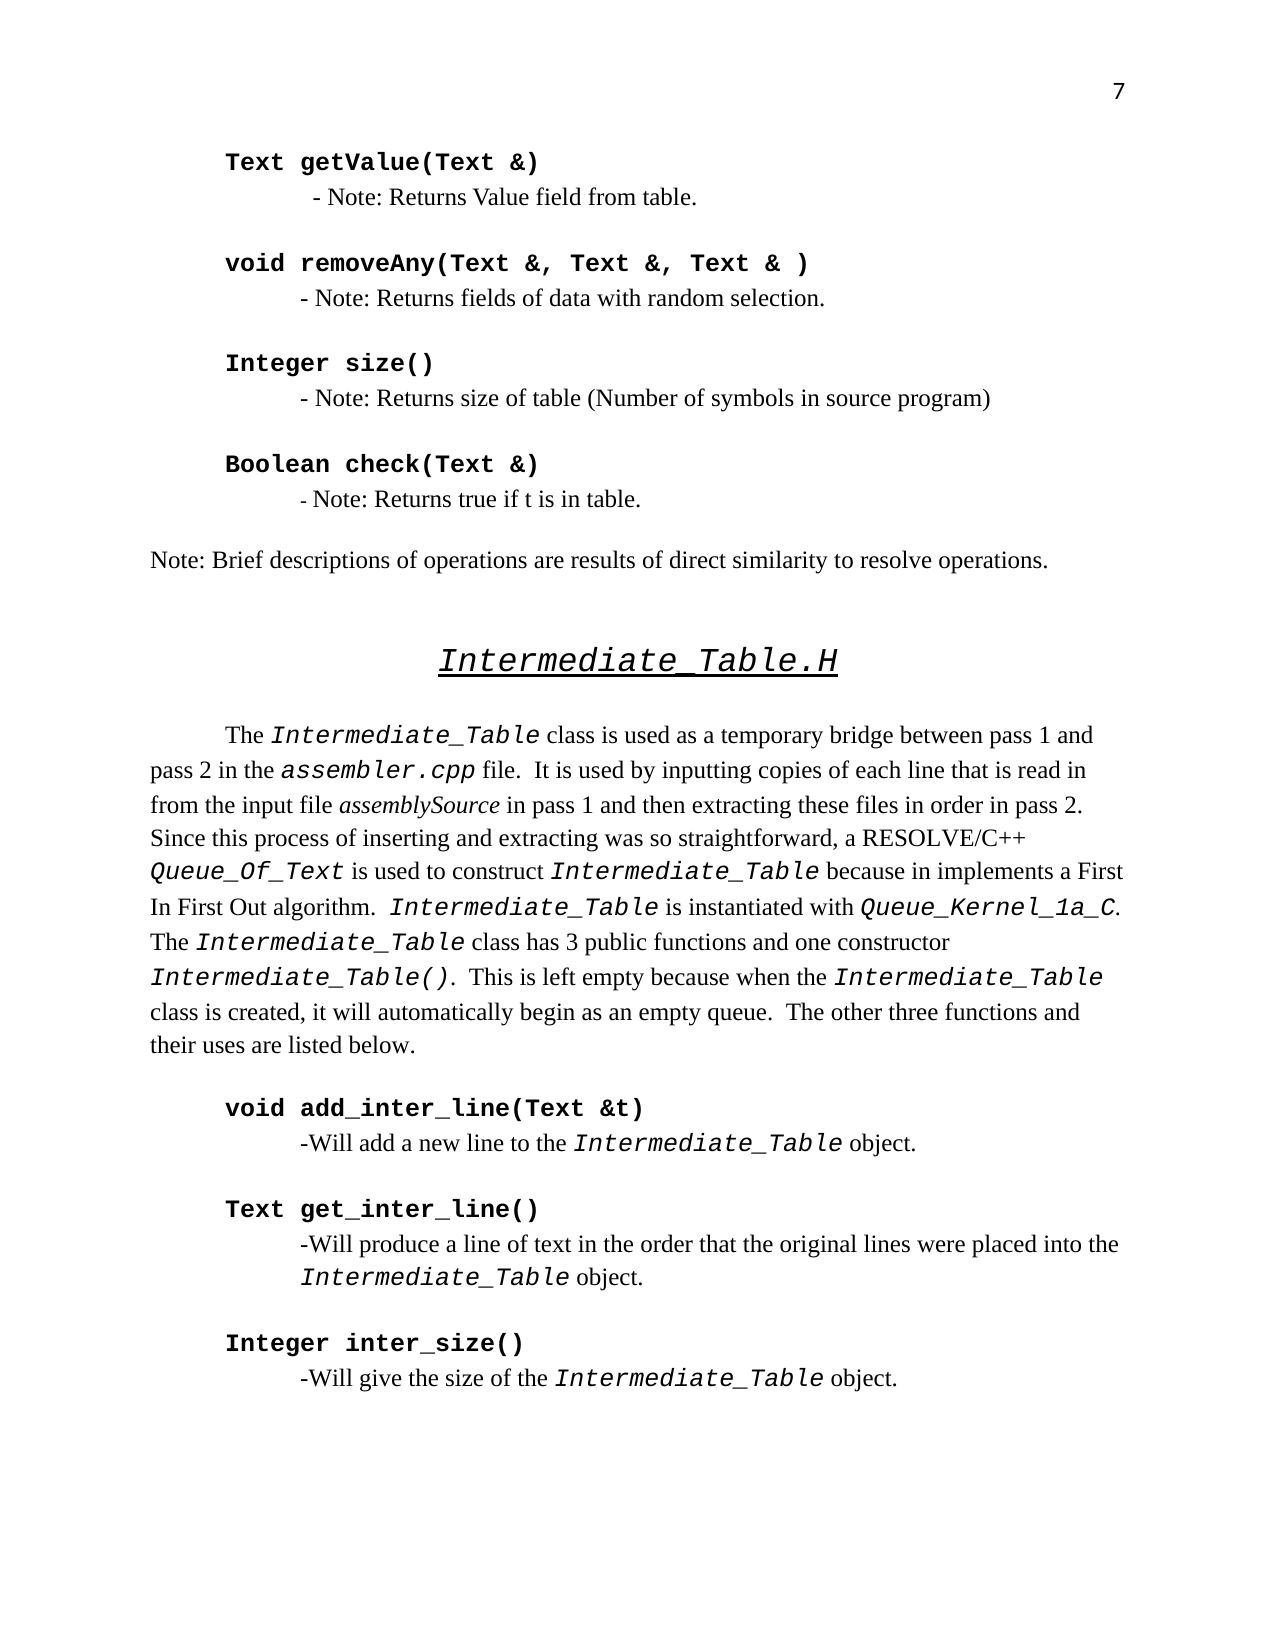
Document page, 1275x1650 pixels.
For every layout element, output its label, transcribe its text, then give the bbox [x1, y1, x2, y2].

text Integer inter_size() [150, 1331, 1125, 1359]
text Text getValue(Text &) [150, 150, 1125, 178]
text -Will add a new line to the Intermediate_Table object. [225, 1128, 1125, 1159]
text - Note: Returns fields of data with random selection. [150, 283, 1125, 312]
text The Intermediate_Table class is used as a temporary bridge between pass 1 and pass 2 in the assembler.cpp file. It is used by inputting copies of each line that is read in from the input file assemblySource in pass 1 and then extracting these files in order in pass 2. Since this process of inserting and extracting was so straightforward, a RESOLVE/C++ Queue_Of_Text is used to construct Intermediate_Table because in implements a First In First Out algorithm. Intermediate_Table is instantiated with Queue_Kernel_1a_C. The Intermediate_Table class has 3 public functions and one constructor Intermediate_Table(). This is left empty because when the Intermediate_Table class is created, it will automatically begin as an empty queue. The other three functions and their uses are listed below. [150, 720, 1125, 1059]
text Text get_inter_line() [150, 1197, 1125, 1225]
text Boolean check(Text &) [150, 452, 1125, 480]
text Integer size() [150, 351, 1125, 379]
text - Note: Returns true if t is in table. [150, 484, 1125, 513]
text Note: Brief descriptions of operations are results of direct similarity to resolve operations. [150, 545, 1125, 573]
text - Note: Returns size of table (Number of symbols in source program) [150, 383, 1125, 412]
text void add_inter_line(Text &t) [150, 1096, 1125, 1124]
list -Will produce a line of text in the order that the original lines were placed into the Intermediate_Table object. [300, 1229, 1125, 1293]
list -Will give the size of the Intermediate_Table object. [225, 1363, 1125, 1394]
text Intermediate_Table.H [150, 644, 1125, 682]
text void removeAny(Text &, Text &, Text & ) [150, 251, 1125, 279]
text - Note: Returns Value field from table. [150, 182, 1125, 211]
